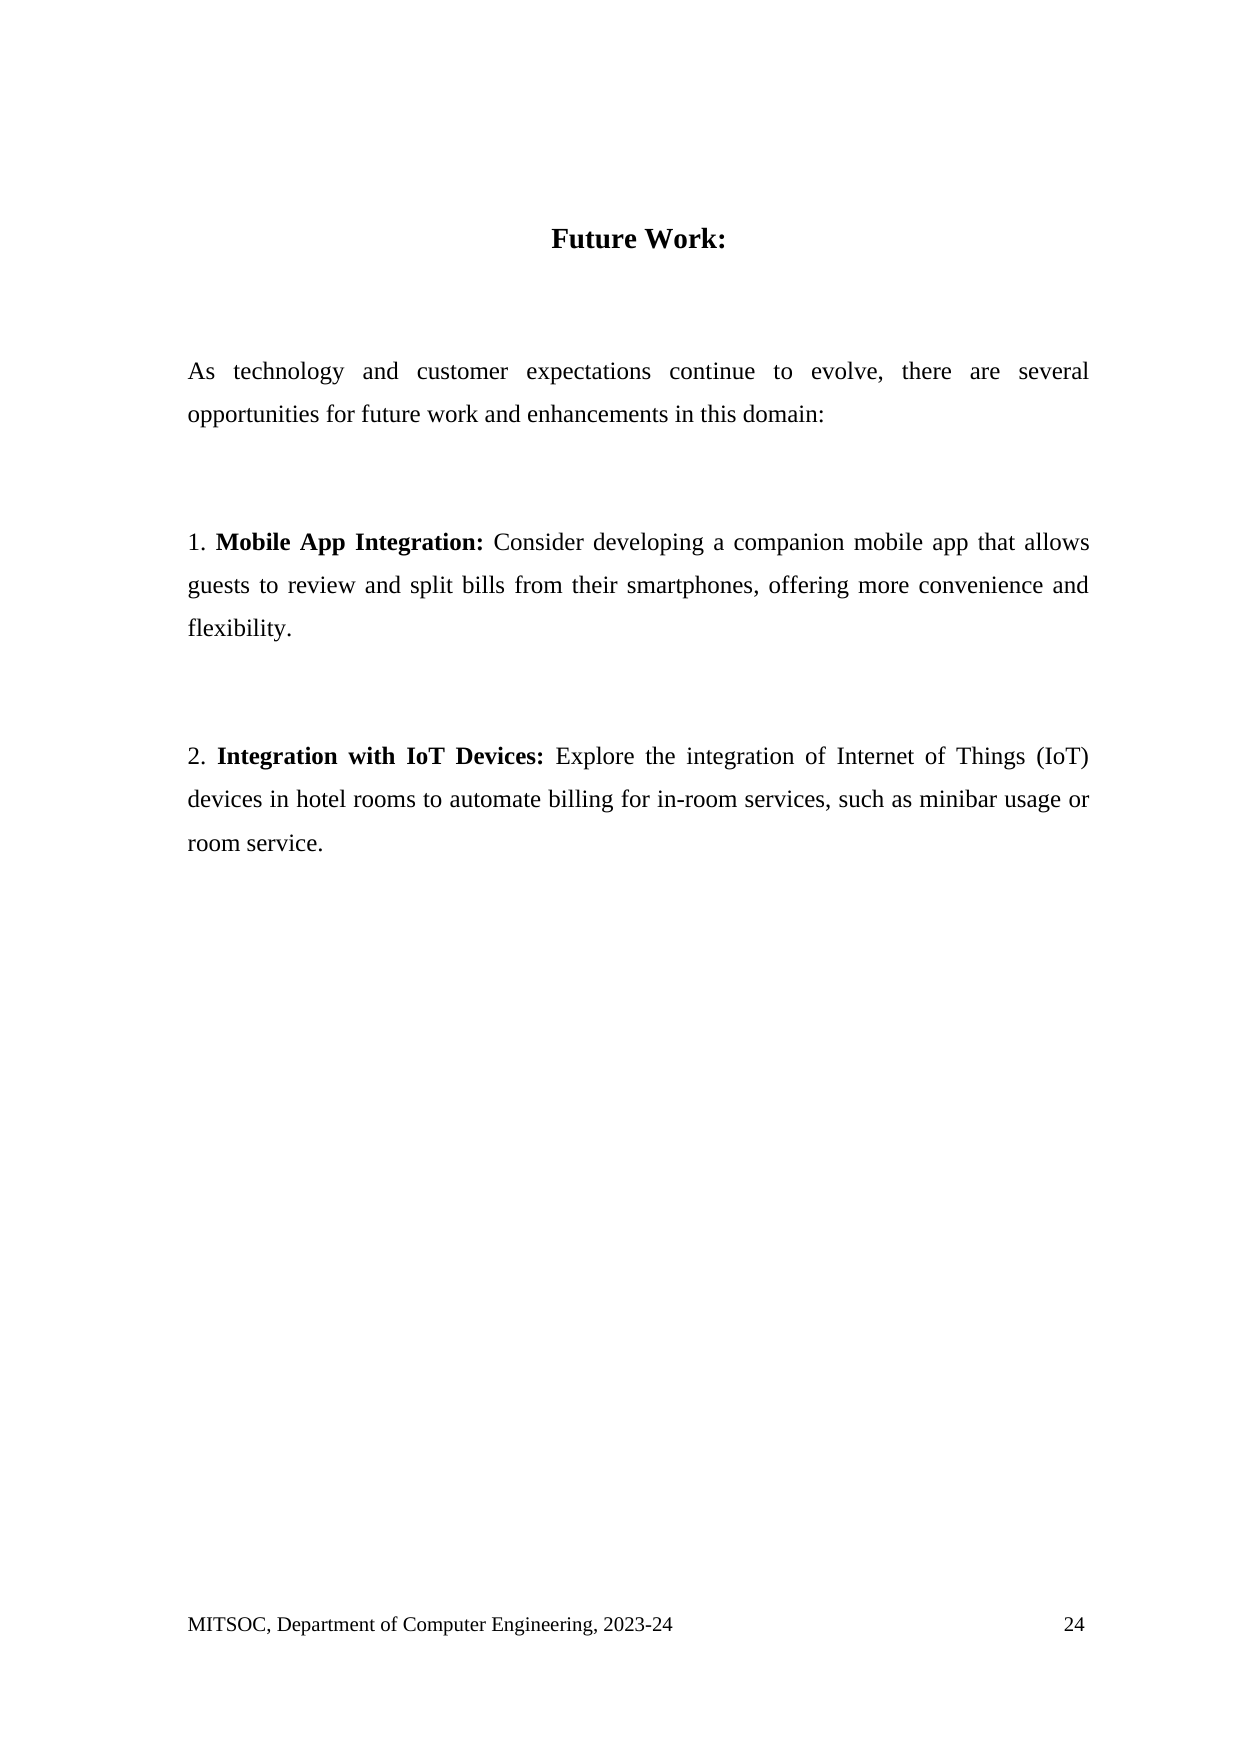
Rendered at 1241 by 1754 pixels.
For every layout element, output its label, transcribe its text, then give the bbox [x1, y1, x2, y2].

text Future Work: [187, 221, 1090, 255]
text As technology and customer expectations continue to evolve, there are several opportunities for future work and enhancements in this domain: [187, 356, 1090, 428]
text 1. Mobile App Integration: Consider developing a companion mobile app that allows guests to review and split bills from their smartphones, offering more convenience and flexibility. [187, 527, 1090, 642]
text 2. Integration with IoT Devices: Explore the integration of Internet of Things (IoT) devices in hotel rooms to automate billing for in-room services, such as minibar usage or room service. [187, 741, 1090, 856]
